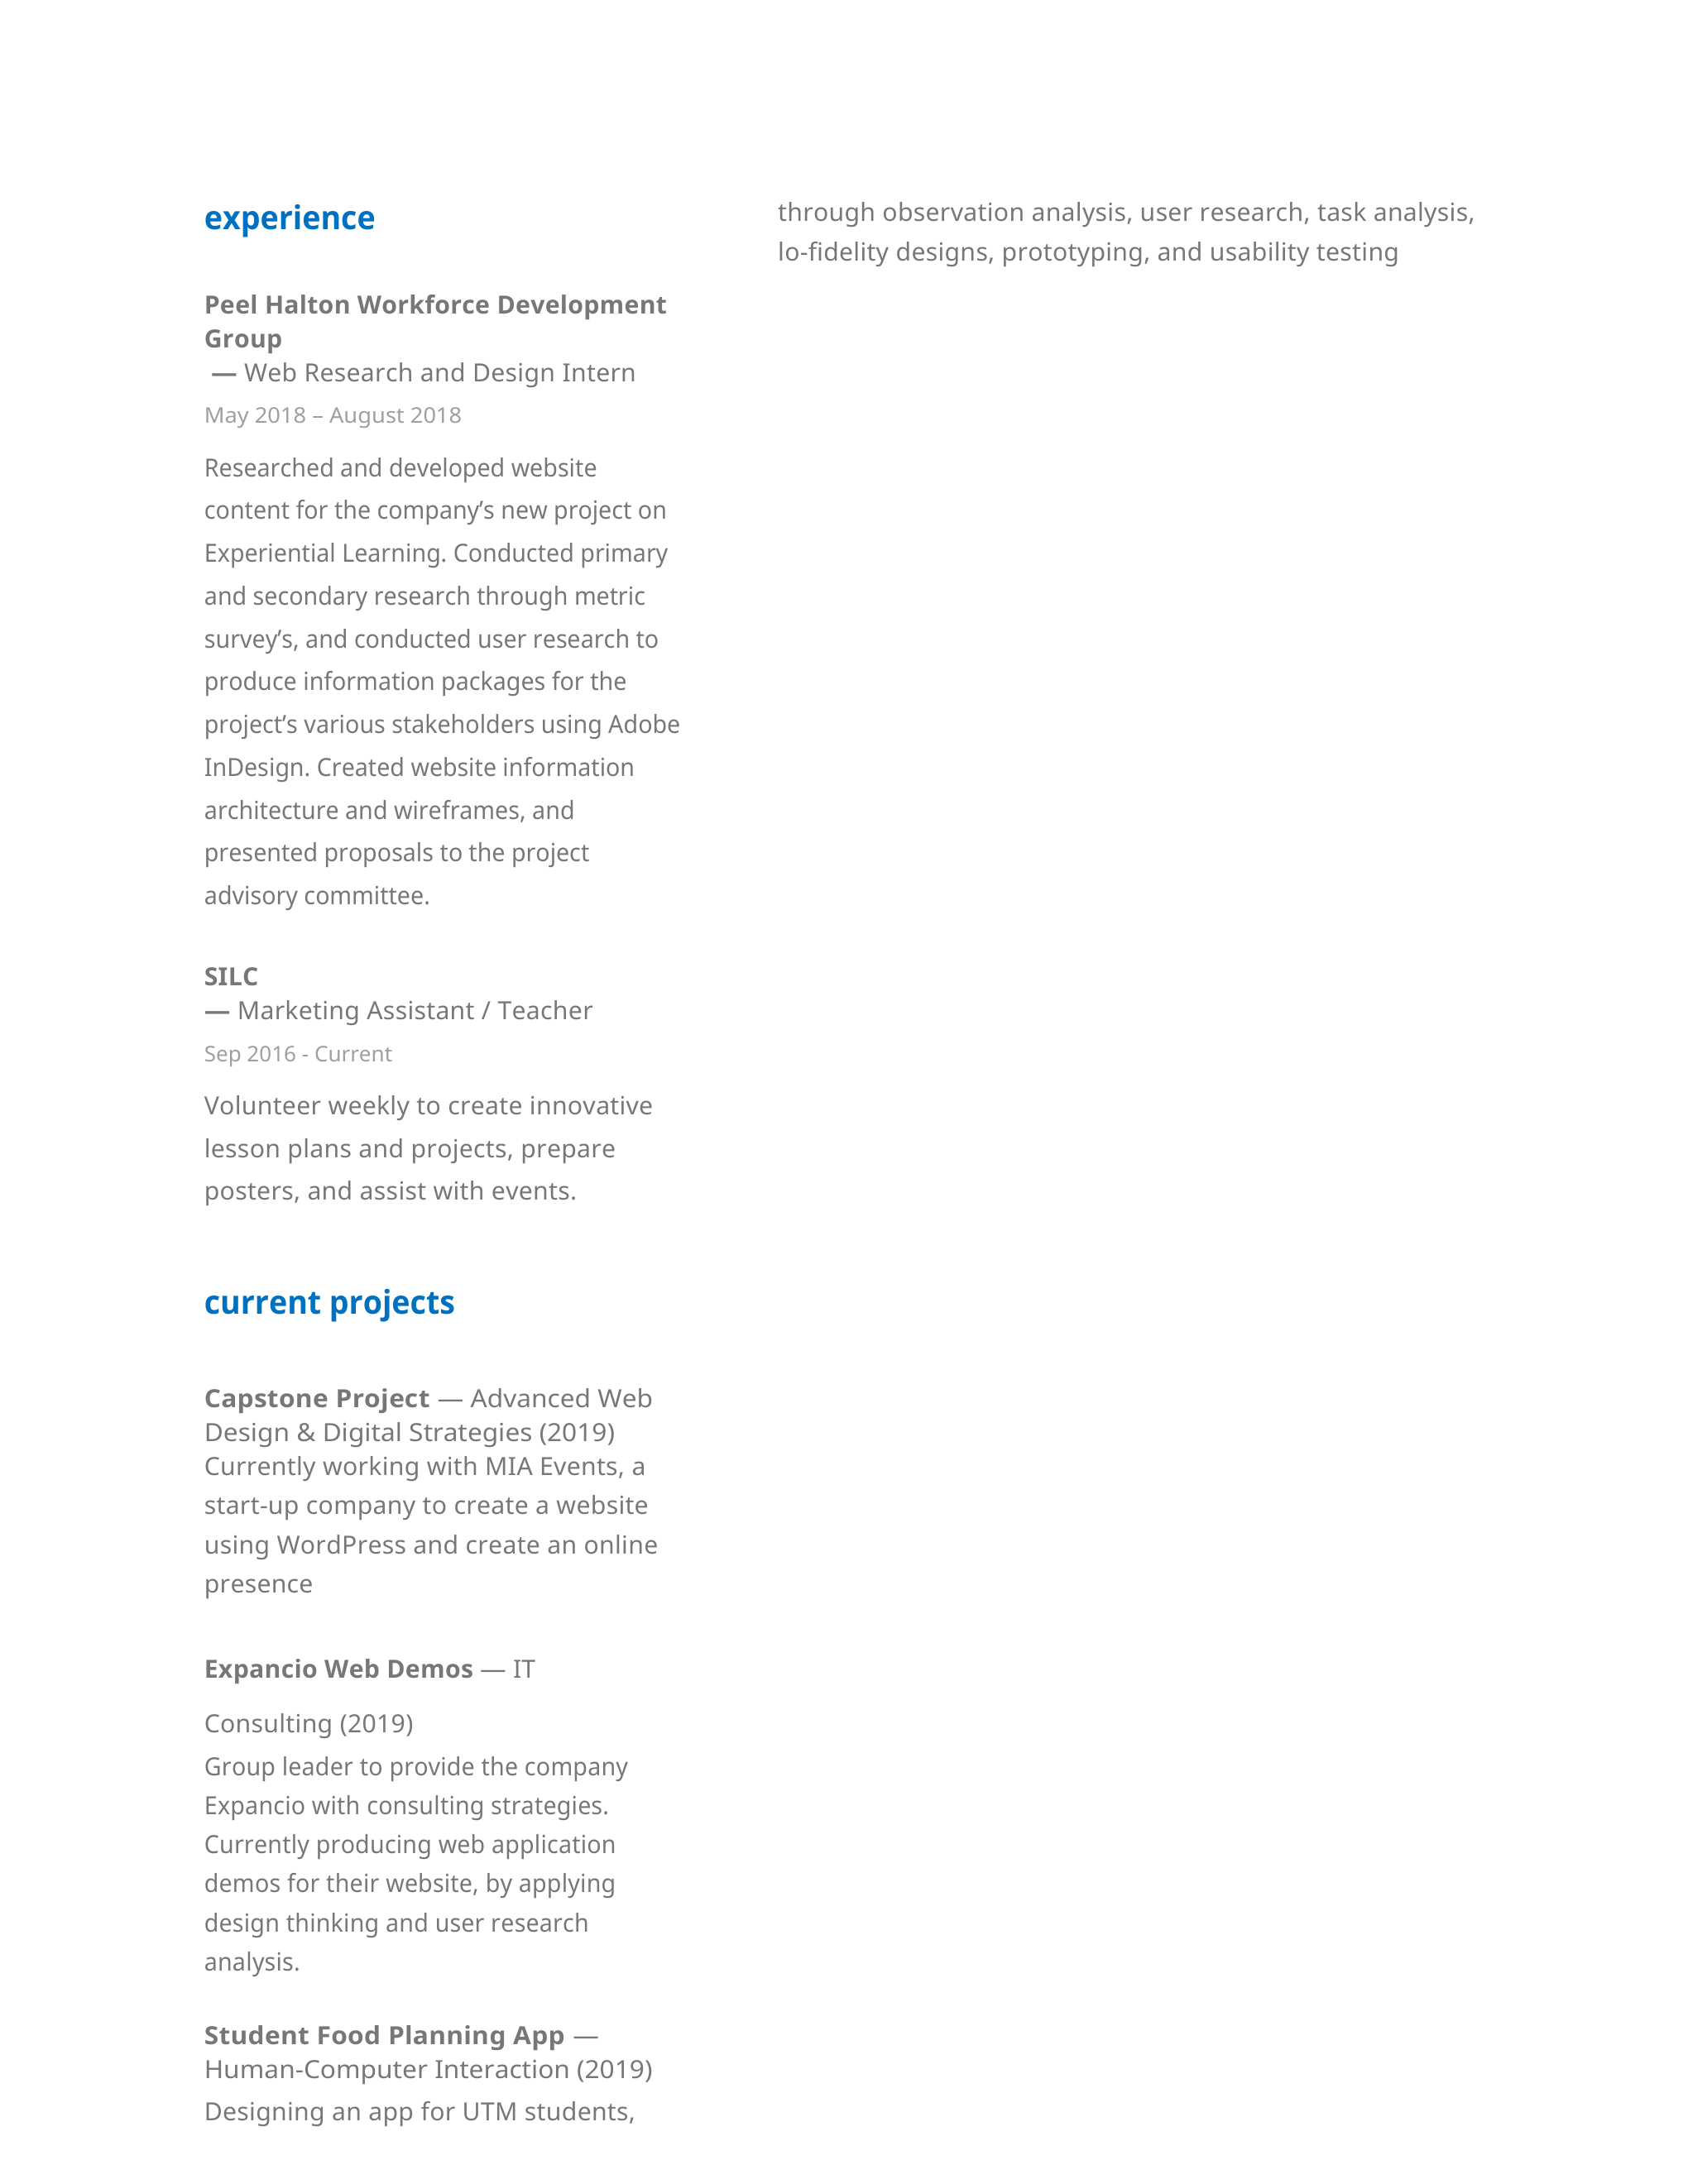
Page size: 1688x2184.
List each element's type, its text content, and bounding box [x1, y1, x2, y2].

text Volunteer weekly to create innovative lesson plans and projects, prepare posters, and assist with events. [204, 1088, 683, 1208]
text Sep 2016 - Current [204, 1038, 683, 1068]
text Expancio Web Demos — IT Consulting (2019) [204, 1631, 655, 1740]
text Student Food Planning App — Human-Computer Interaction (2019) [204, 2018, 683, 2086]
text Designing an app for UTM students, through observation analysis, user research, task analysis, lo-fidelity designs, prototyping, and usability testing [204, 2095, 681, 2129]
text — Web Research and Design Intern [204, 355, 683, 389]
text Peel Halton Workforce Development Group [204, 287, 683, 355]
text May 2018 – August 2018 [204, 400, 683, 429]
text Currently working with MIA Events, a start-up company to create a website using WordPress and create an online presence [204, 1449, 683, 1600]
text Researched and developed website content for the company’s new project on Experiential Learning. Conducted primary and secondary research through metric survey’s, and conducted user research to produce information packages for the project’s various stakeholders using Adobe InDesign. Created website information architecture and wireframes, and presented proposals to the project advisory committee. [204, 450, 683, 912]
text Group leader to provide the company Expancio with consulting strategies. Currently producing web application demos for their website, by applying design thinking and user research analysis. [204, 1749, 681, 1978]
text SILC [204, 959, 683, 993]
text Capstone Project — Advanced Web Design & Digital Strategies (2019) [204, 1381, 683, 1449]
text — Marketing Assistant / Teacher [204, 993, 683, 1027]
text Designing an app for UTM students, through observation analysis, user research, task analysis, lo-fidelity designs, prototyping, and usability testing [778, 194, 1504, 268]
subtitle current projects [204, 1279, 683, 1324]
subtitle experience [204, 194, 683, 239]
